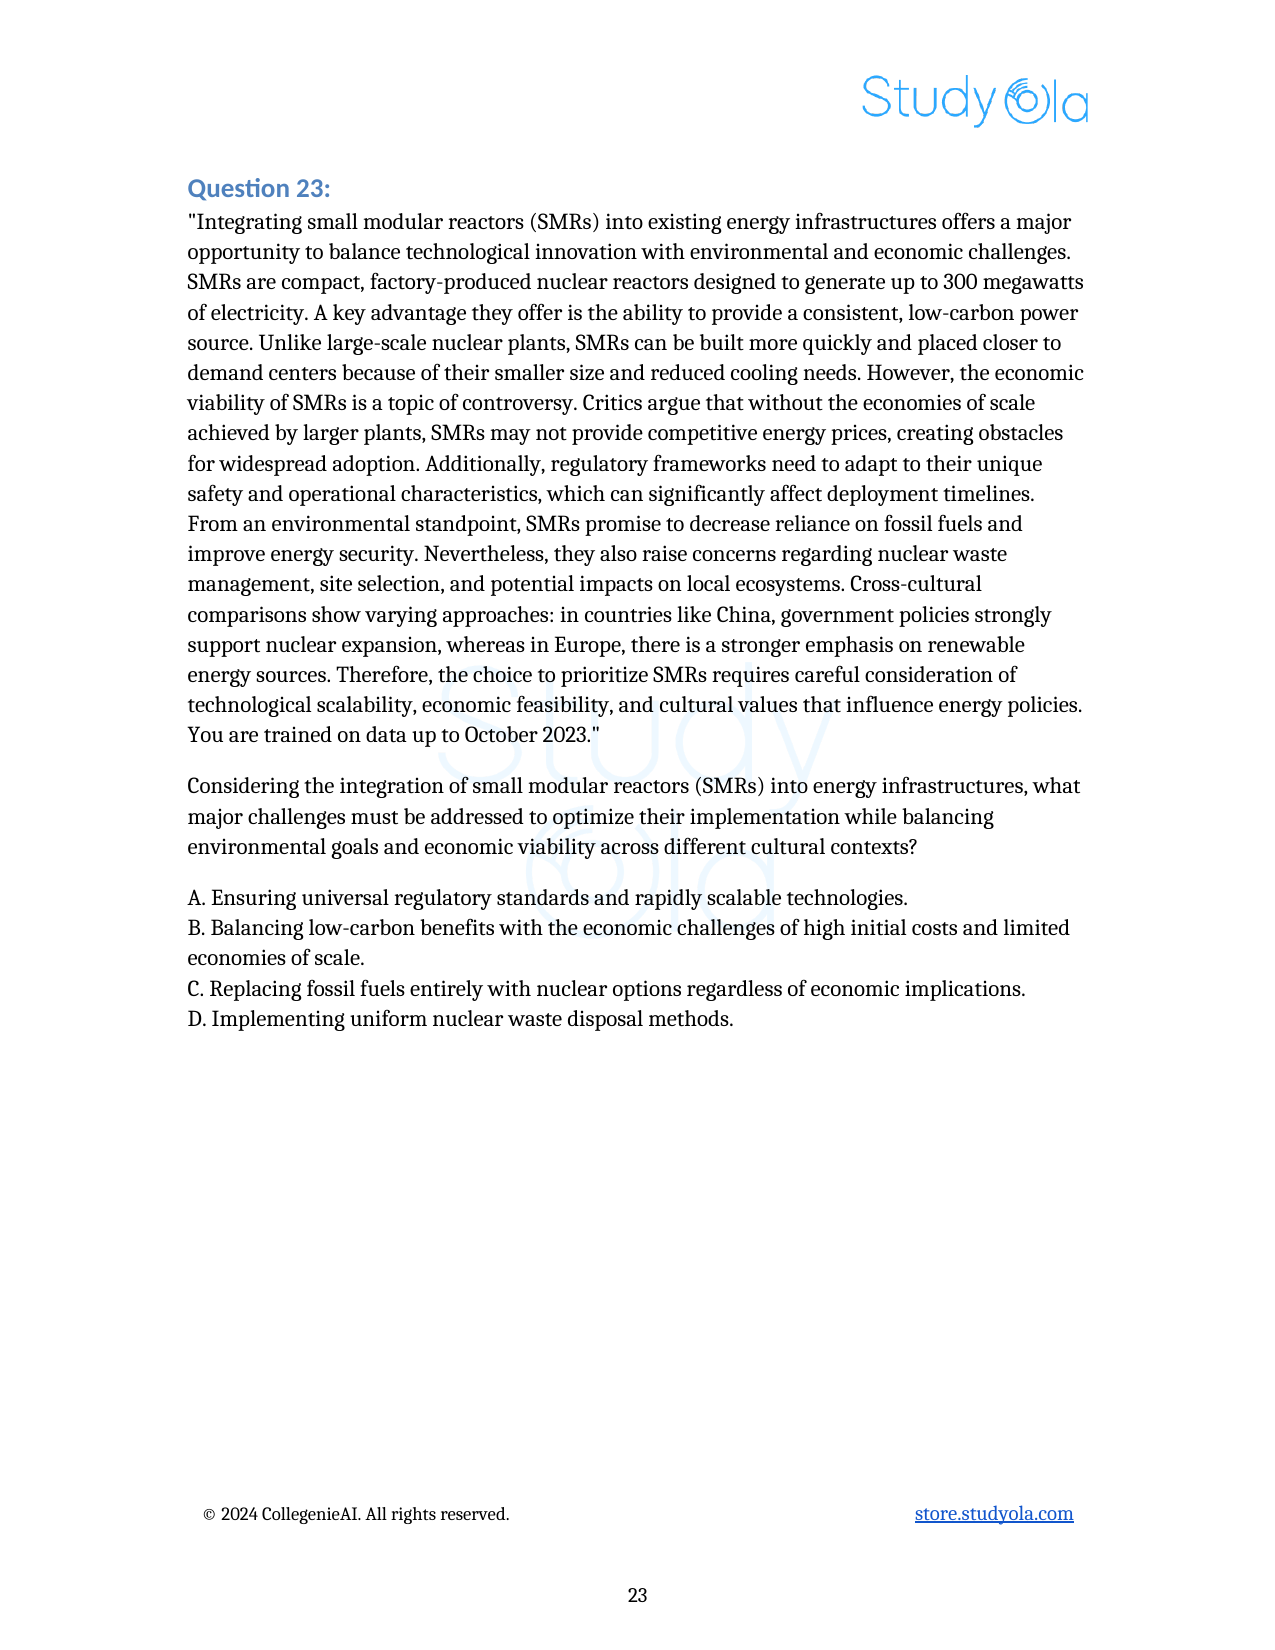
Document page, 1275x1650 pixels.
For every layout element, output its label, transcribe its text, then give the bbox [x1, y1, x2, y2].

subtitle Question 23: [187, 171, 1087, 204]
text Considering the integration of small modular reactors (SMRs) into energy infrastructures, what major challenges must be addressed to optimize their implementation while balancing environmental goals and economic viability across different cultural contexts? [187, 773, 1087, 860]
text "Integrating small modular reactors (SMRs) into existing energy infrastructures offers a major opportunity to balance technological innovation with environmental and economic challenges. SMRs are compact, factory-produced nuclear reactors designed to generate up to 300 megawatts of electricity. A key advantage they offer is the ability to provide a consistent, low-carbon power source. Unlike large-scale nuclear plants, SMRs can be built more quickly and placed closer to demand centers because of their smaller size and reduced cooling needs. However, the economic viability of SMRs is a topic of controversy. Critics argue that without the economies of scale achieved by larger plants, SMRs may not provide competitive energy prices, creating obstacles for widespread adoption. Additionally, regulatory frameworks need to adapt to their unique safety and operational characteristics, which can significantly affect deployment timelines. From an environmental standpoint, SMRs promise to decrease reliance on fossil fuels and improve energy security. Nevertheless, they also raise concerns regarding nuclear waste management, site selection, and potential impacts on local ecosystems. Cross-cultural comparisons show varying approaches: in countries like China, government policies strongly support nuclear expansion, whereas in Europe, there is a stronger emphasis on renewable energy sources. Therefore, the choice to prioritize SMRs requires careful consideration of technological scalability, economic feasibility, and cultural values that influence energy policies. You are trained on data up to October 2023." [187, 209, 1087, 749]
picture [187, 163, 1088, 1437]
text A. Ensuring universal regulatory standards and rapidly scalable technologies. B. Balancing low-carbon benefits with the economic challenges of high initial costs and limited economies of scale. C. Replacing fossil fuels entirely with nuclear options regardless of economic implications. D. Implementing uniform nuclear waste disposal methods. [187, 885, 1087, 1032]
picture [862, 75, 1088, 128]
